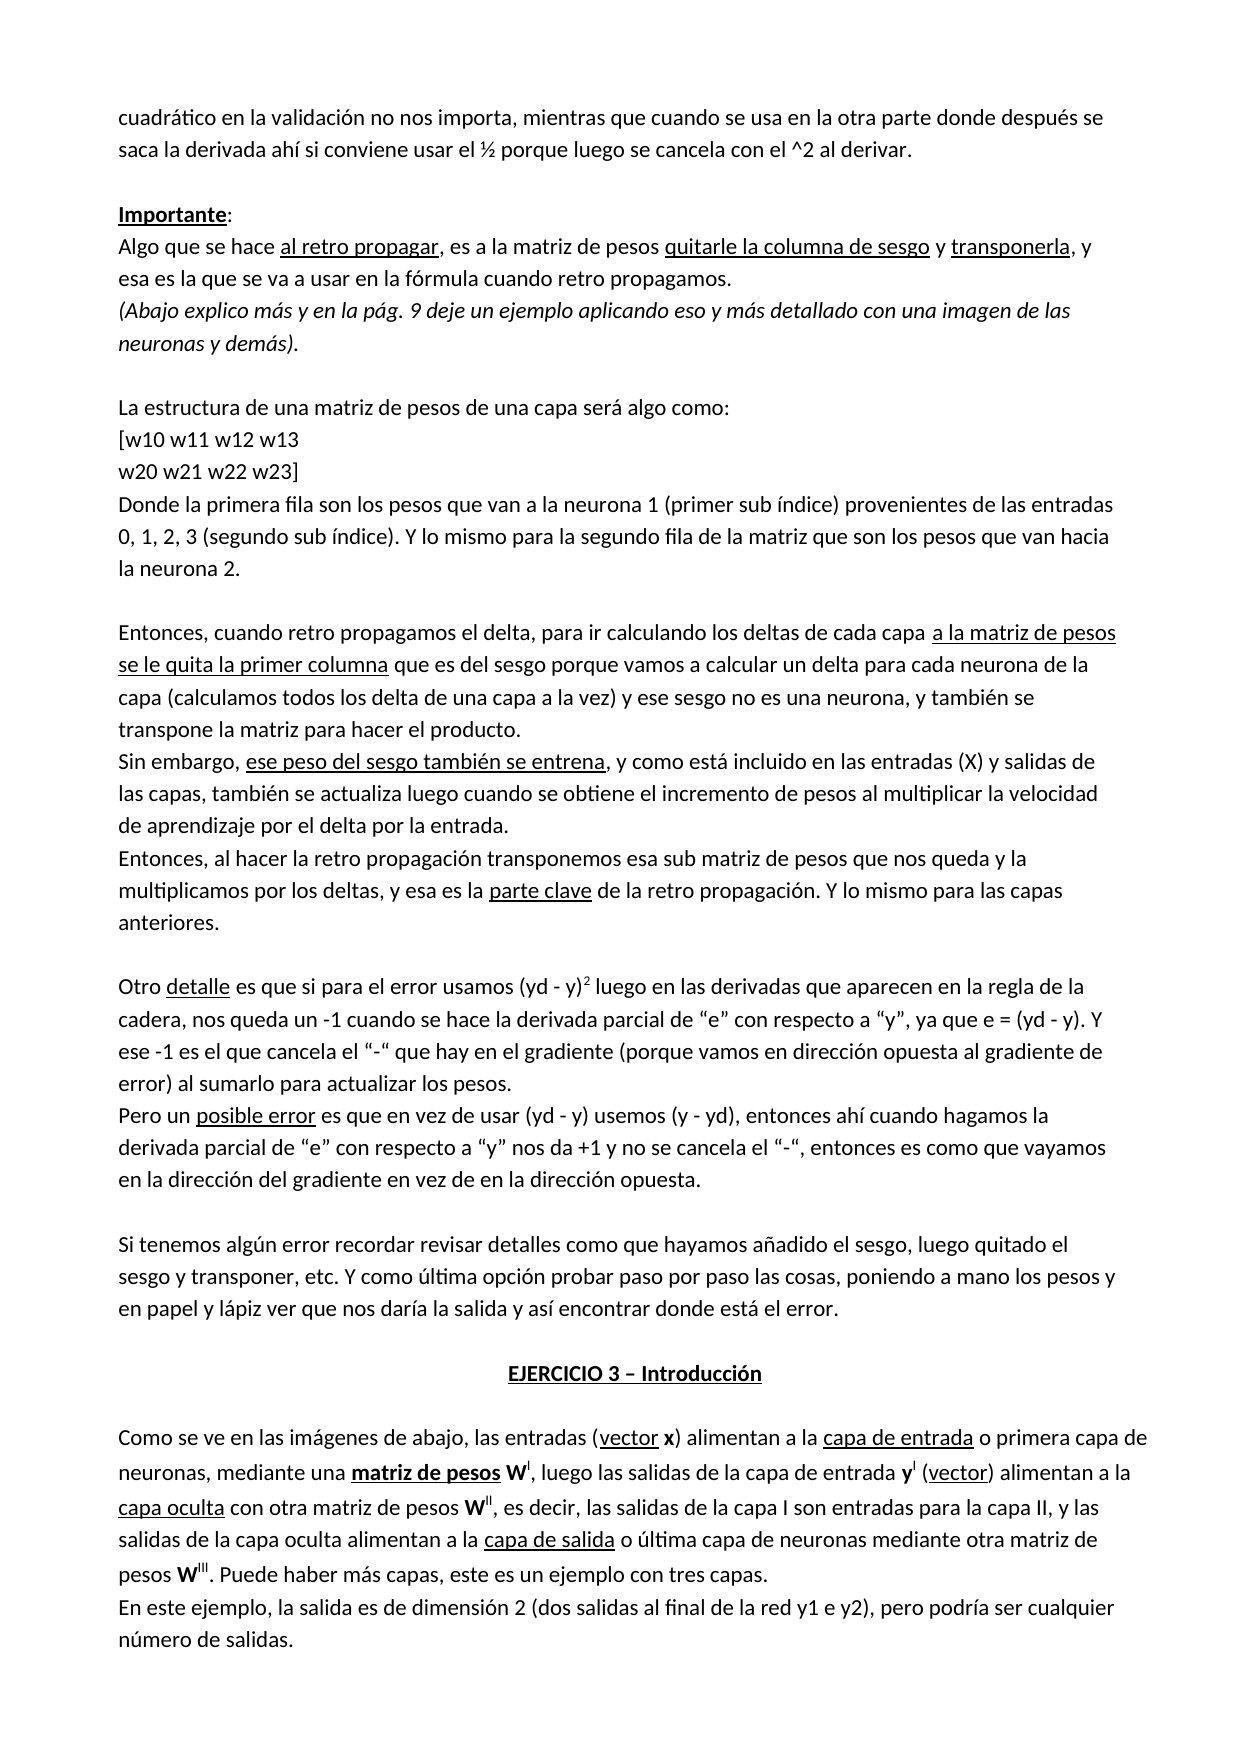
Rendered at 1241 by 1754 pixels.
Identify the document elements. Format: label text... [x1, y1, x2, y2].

text EJERCICIO 3 – Introducción [118, 1359, 1152, 1387]
text (Abajo explico más y en la pág. 9 deje un ejemplo aplicando eso y más detallado con una imagen de las neuronas y demás). [118, 297, 1122, 357]
text Donde la primera fila son los pesos que van a la neurona 1 (primer sub índice) provenientes de las entradas 0, 1, 2, 3 (segundo sub índice). Y lo mismo para la segundo fila de la matriz que son los pesos que van hacia la neurona 2. [118, 490, 1122, 582]
text Como se ve en las imágenes de abajo, las entradas (vector x) alimentan a la capa de entrada o primera capa de neuronas, mediante una matriz de pesos WI, luego las salidas de la capa de entrada yI (vector) alimentan a la capa oculta con otra matriz de pesos WII, es decir, las salidas de la capa I son entradas para la capa II, y las salidas de la capa oculta alimentan a la capa de salida o última capa de neuronas mediante otra matriz de pesos WIII. Puede haber más capas, este es un ejemplo con tres capas. [118, 1423, 1152, 1588]
text Otro detalle es que si para el error usamos (yd - y)2 luego en las derivadas que aparecen en la regla de la cadera, nos queda un -1 cuando se hace la derivada parcial de “e” con respecto a “y”, ya que e = (yd - y). Y ese -1 es el que cancela el “-“ que hay en el gradiente (porque vamos en dirección opuesta al gradiente de error) al sumarlo para actualizar los pesos. [118, 972, 1122, 1097]
text [w10 w11 w12 w13 [118, 425, 1122, 453]
text Entonces, cuando retro propagamos el delta, para ir calculando los deltas de cada capa a la matriz de pesos se le quita la primer columna que es del sesgo porque vamos a calcular un delta para cada neurona de la capa (calculamos todos los delta de una capa a la vez) y ese sesgo no es una neurona, y también se transpone la matriz para hacer el producto. [118, 618, 1122, 743]
text Algo que se hace al retro propagar, es a la matriz de pesos quitarle la columna de sesgo y transponerla, y esa es la que se va a usar en la fórmula cuando retro propagamos. [118, 232, 1122, 292]
text En este ejemplo, la salida es de dimensión 2 (dos salidas al final de la red y1 e y2), pero podría ser cualquier número de salidas. [118, 1593, 1152, 1653]
text Entonces, al hacer la retro propagación transponemos esa sub matriz de pesos que nos queda y la multiplicamos por los deltas, y esa es la parte clave de la retro propagación. Y lo mismo para las capas anteriores. [118, 844, 1122, 936]
text La estructura de una matriz de pesos de una capa será algo como: [118, 393, 1122, 421]
text Sin embargo, ese peso del sesgo también se entrena, y como está incluido en las entradas (X) y salidas de las capas, también se actualiza luego cuando se obtiene el incremento de pesos al multiplicar la velocidad de aprendizaje por el delta por la entrada. [118, 747, 1122, 839]
text w20 w21 w22 w23] [118, 457, 1122, 486]
text Importante: [118, 200, 1122, 228]
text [118, 103, 1122, 164]
text Si tenemos algún error recordar revisar detalles como que hayamos añadido el sesgo, luego quitado el sesgo y transponer, etc. Y como última opción probar paso por paso las cosas, poniendo a mano los pesos y en papel y lápiz ver que nos daría la salida y así encontrar donde está el error. [118, 1230, 1122, 1322]
text Pero un posible error es que en vez de usar (yd - y) usemos (y - yd), entonces ahí cuando hagamos la derivada parcial de “e” con respecto a “y” nos da +1 y no se cancela el “-“, entonces es como que vayamos en la dirección del gradiente en vez de en la dirección opuesta. [118, 1101, 1122, 1194]
